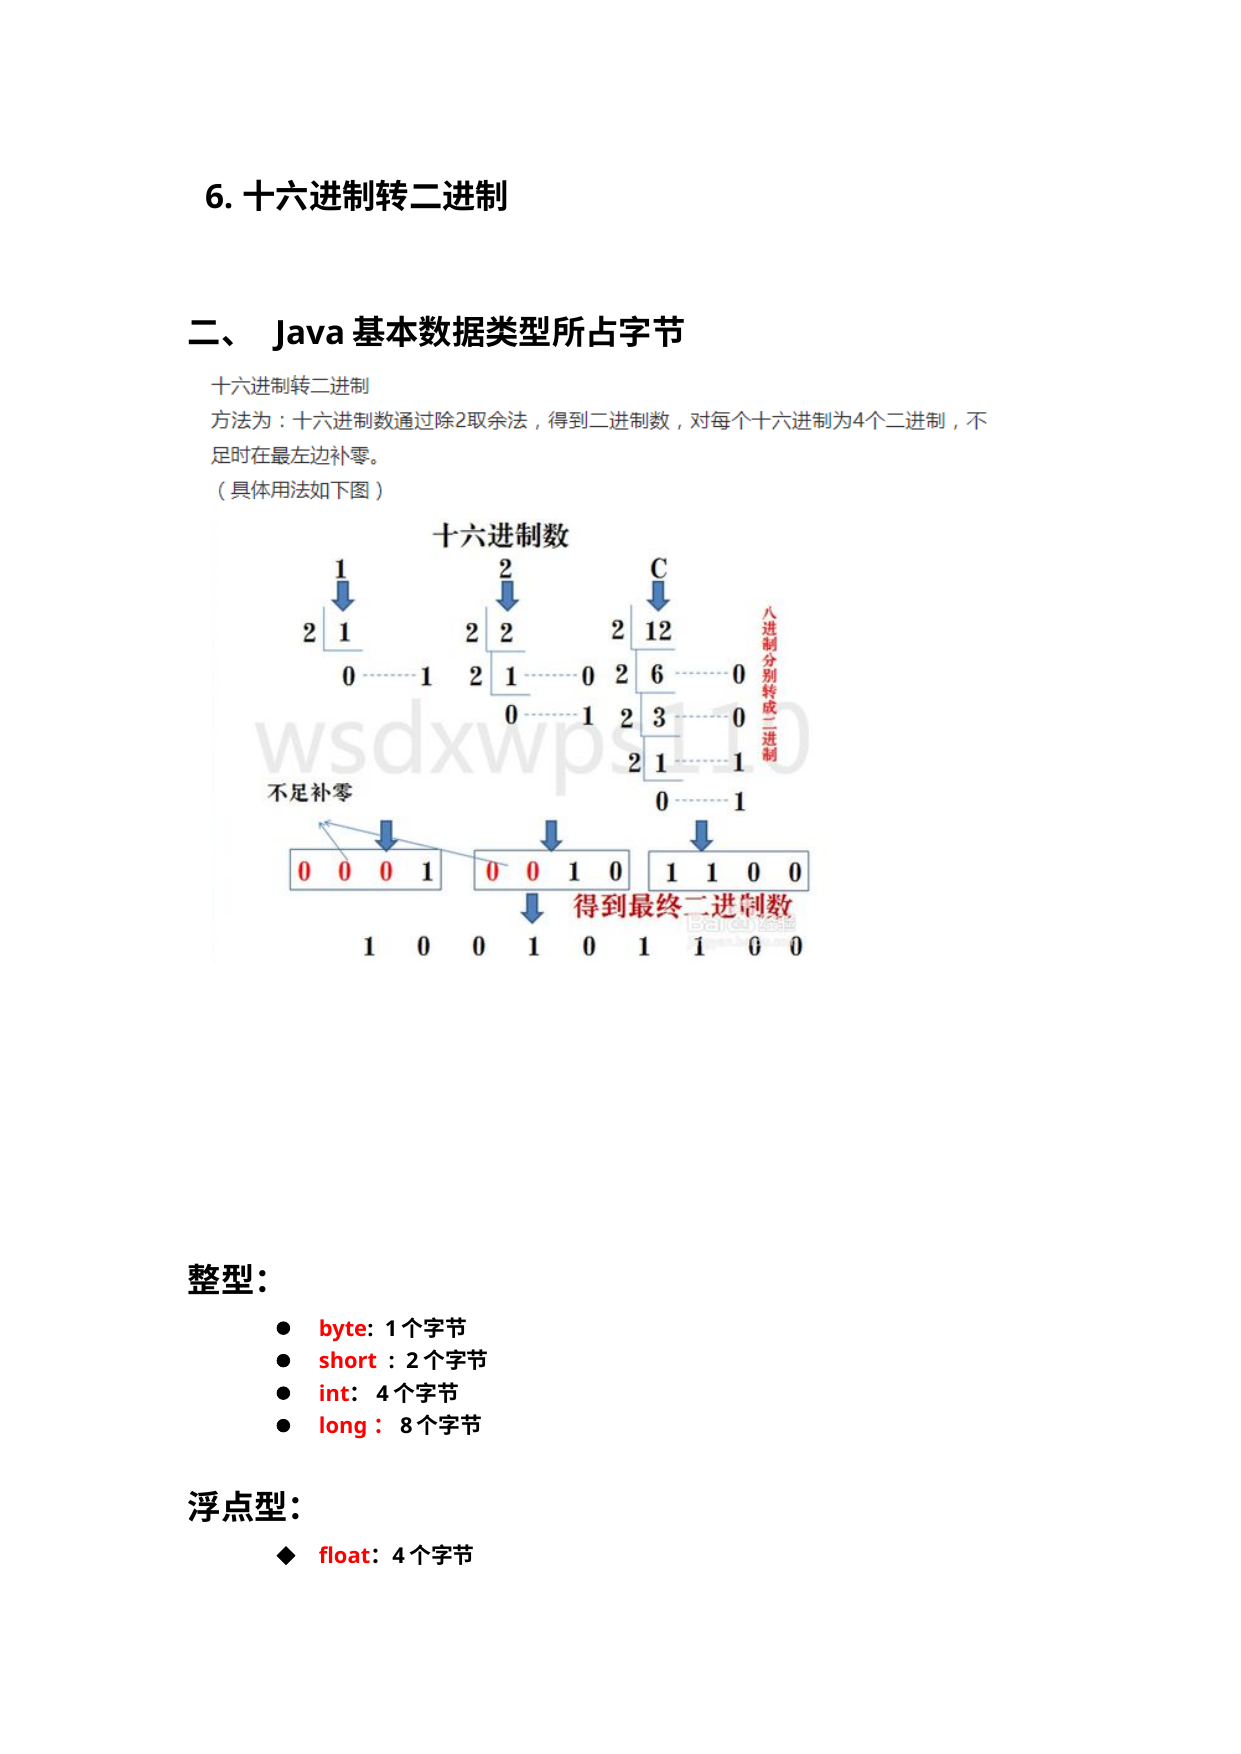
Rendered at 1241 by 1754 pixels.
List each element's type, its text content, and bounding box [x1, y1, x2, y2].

list float：4个字节 [275, 1538, 1053, 1570]
list long ： 8个字节 [275, 1408, 1053, 1440]
subtitle Java基本数据类型所占字节 [187, 298, 1053, 363]
picture [187, 365, 1050, 1036]
list byte: 1个字节 [275, 1310, 1053, 1343]
text 浮点型： [187, 1473, 1053, 1538]
list int： 4个字节 [275, 1375, 1053, 1408]
subtitle 十六进制转二进制 [205, 162, 1053, 227]
list short : 2个字节 [275, 1343, 1053, 1375]
